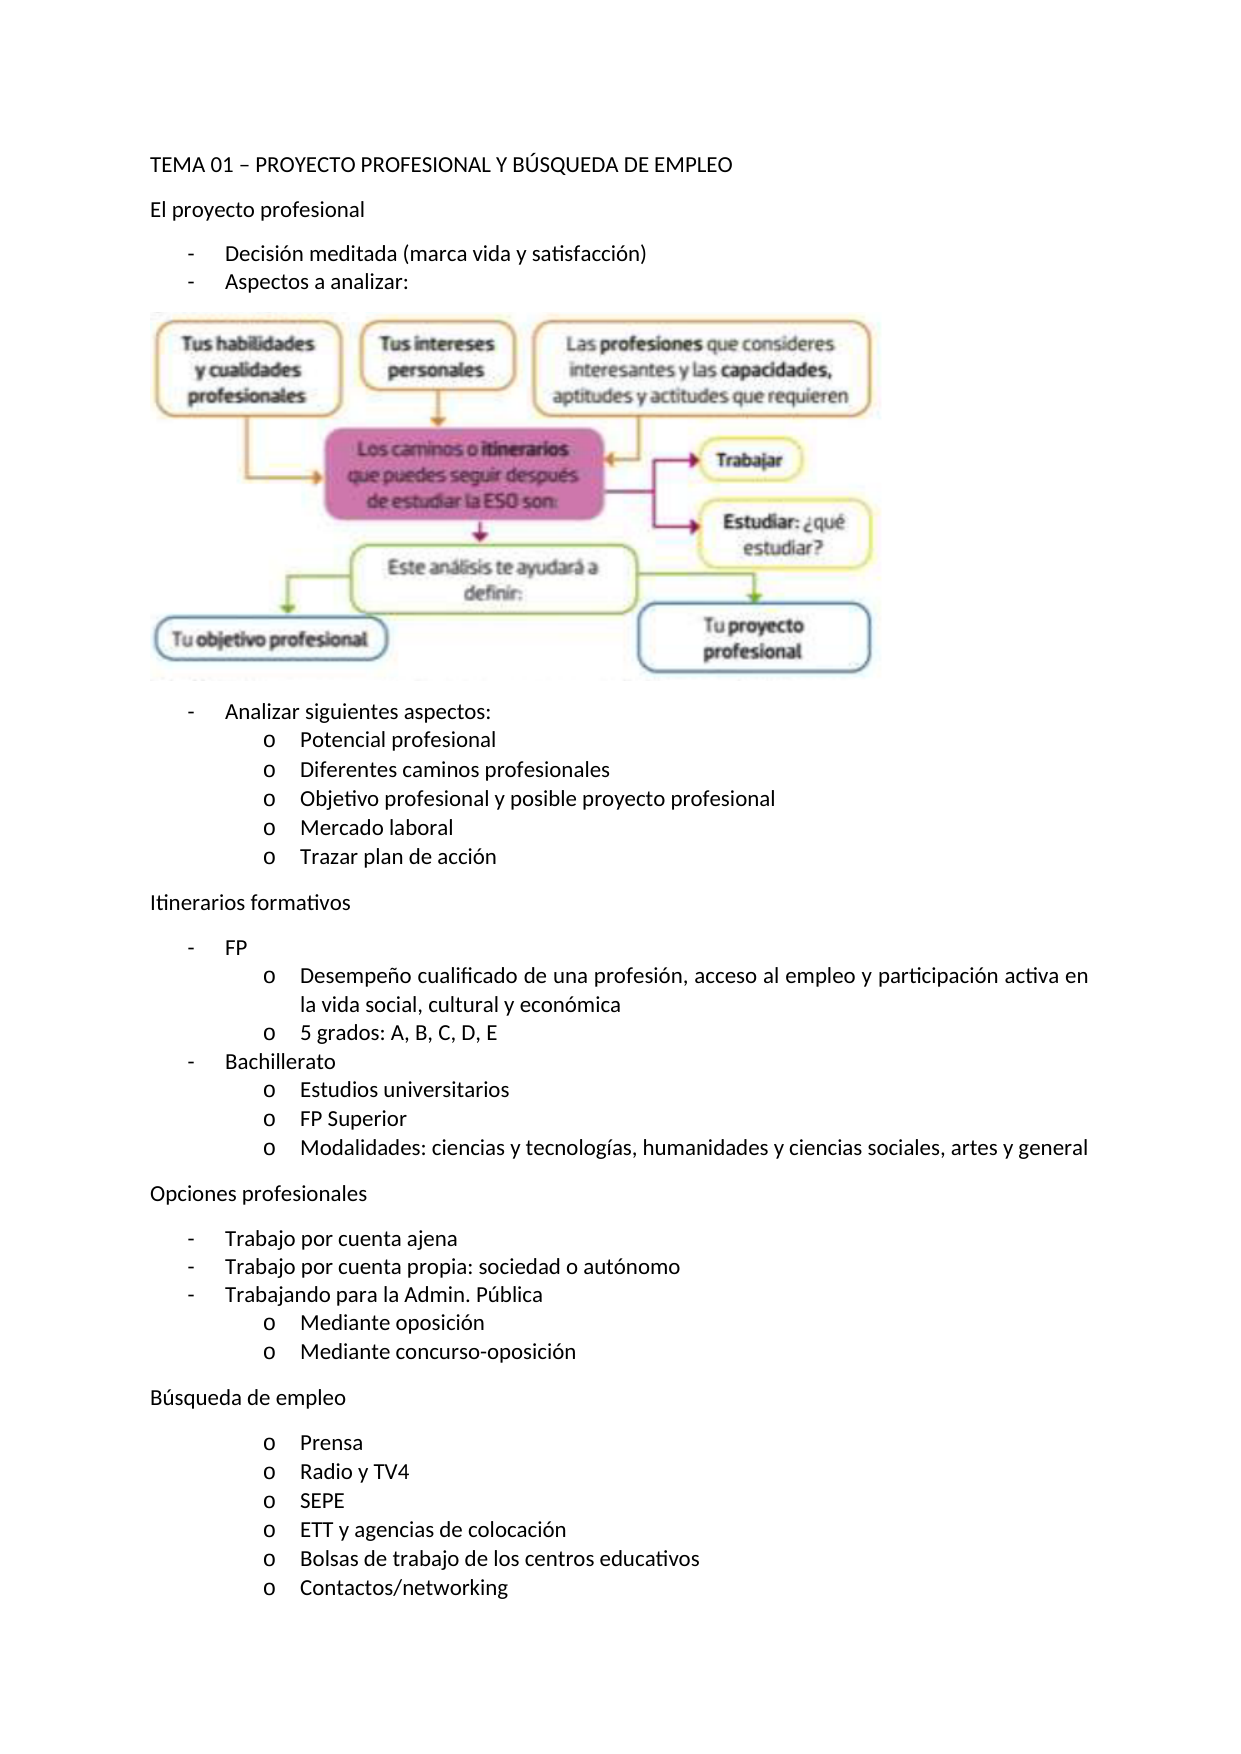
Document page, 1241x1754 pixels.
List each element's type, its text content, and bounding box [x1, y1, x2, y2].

text Búsqueda de empleo [150, 1383, 1090, 1411]
list Contactos/networking [262, 1573, 1090, 1603]
list Trazar plan de acción [262, 842, 1090, 871]
list Estudios universitarios [262, 1075, 1090, 1104]
list Analizar siguientes aspectos: [187, 697, 1090, 726]
list SEPE [262, 1486, 1090, 1515]
picture [150, 312, 883, 681]
list Aspectos a analizar: [187, 267, 1090, 295]
list Modalidades: ciencias y tecnologías, humanidades y ciencias sociales, artes y general [262, 1133, 1090, 1163]
list Mediante oposición [262, 1308, 1090, 1337]
list Decisión meditada (marca vida y satisfacción) [187, 239, 1090, 267]
text Opciones profesionales [150, 1179, 1090, 1207]
list Mercado laboral [262, 813, 1090, 842]
text Itinerarios formativos [150, 888, 1090, 916]
list Mediante concurso-oposición [262, 1337, 1090, 1366]
text TEMA 01 – PROYECTO PROFESIONAL Y BÚSQUEDA DE EMPLEO [150, 150, 1090, 178]
list Diferentes caminos profesionales [262, 755, 1090, 784]
list Bachillerato [187, 1047, 1090, 1075]
list Potencial profesional [262, 726, 1090, 755]
list ETT y agencias de colocación [262, 1515, 1090, 1544]
list Desempeño cualificado de una profesión, acceso al empleo y participación activa en la vida social, cultural y económica [262, 961, 1090, 1018]
list Objetivo profesional y posible proyecto profesional [262, 784, 1090, 813]
list Prensa [262, 1428, 1090, 1457]
list Bolsas de trabajo de los centros educativos [262, 1544, 1090, 1573]
list Trabajo por cuenta propia: sociedad o autónomo [187, 1252, 1090, 1280]
text El proyecto profesional [150, 195, 1090, 223]
list FP [187, 933, 1090, 961]
list Trabajando para la Admin. Pública [187, 1280, 1090, 1308]
list Radio y TV4 [262, 1457, 1090, 1486]
list 5 grados: A, B, C, D, E [262, 1018, 1090, 1047]
list Trabajo por cuenta ajena [187, 1224, 1090, 1252]
list FP Superior [262, 1104, 1090, 1133]
